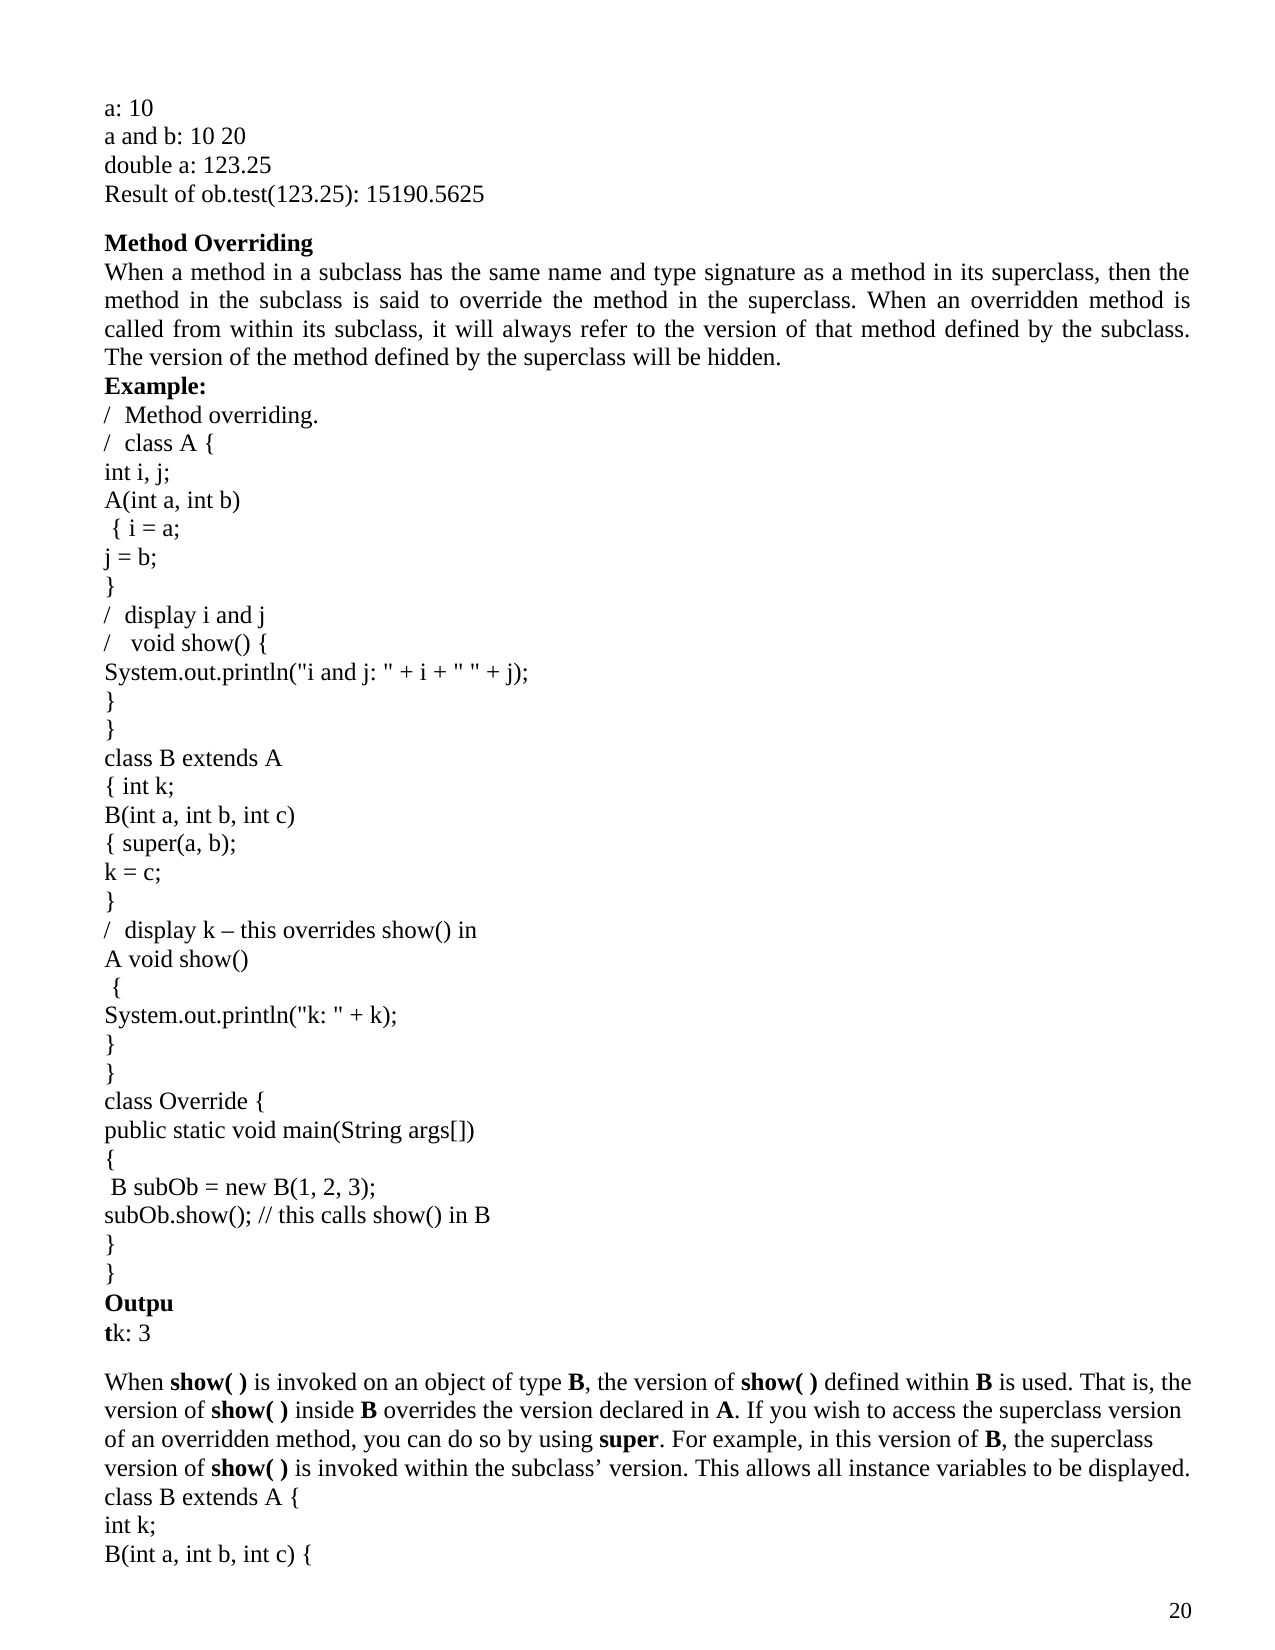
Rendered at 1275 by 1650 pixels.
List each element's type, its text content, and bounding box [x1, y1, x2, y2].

text Method Overriding [104, 228, 1192, 257]
text int k; [104, 1510, 1192, 1539]
text Example: [104, 371, 1192, 400]
list class A { [103, 429, 1196, 457]
list Method overriding. [103, 401, 1196, 429]
text j = b; [104, 542, 1192, 571]
list display k – this overrides show() in A void show() [103, 916, 500, 972]
text k = c; [104, 857, 1192, 886]
text System.out.println("i and j: " + i + " " + j); [104, 657, 1192, 686]
text } [104, 1229, 1192, 1258]
text } [104, 686, 1192, 714]
text } [104, 571, 1192, 600]
text } [104, 714, 1192, 743]
text version of show( ) is invoked within the subclass’ version. This allows all instance variables to be displayed. [104, 1453, 1192, 1482]
text public static void main(String args[]) { [104, 1116, 492, 1173]
text B subOb = new B(1, 2, 3); subOb.show(); // this calls show() in B [104, 1173, 492, 1229]
text class B extends A { [104, 1482, 1192, 1510]
text of an overridden method, you can do so by using super. For example, in this version of B, the superclass [104, 1424, 1192, 1453]
text Result of ob.test(123.25): 15190.5625 [104, 179, 1192, 208]
text When a method in a subclass has the same name and type signature as a method in its superclass, then the method in the subclass is said to override the method in the superclass. When an overridden method is called from within its subclass, it will always refer to the version of that method defined by the subclass. The version of the method defined by the superclass will be hidden. [104, 258, 1192, 371]
list void show() { [103, 629, 1181, 657]
list display i and j [103, 601, 1181, 629]
text B(int a, int b, int c) { [104, 1539, 1192, 1568]
text { int k; [104, 772, 1181, 800]
text a and b: 10 20 [104, 121, 1192, 150]
text { [104, 972, 500, 1001]
text System.out.println("k: " + k); [104, 1001, 500, 1029]
text version of show( ) inside B overrides the version declared in A. If you wish to access the superclass version [104, 1395, 1192, 1424]
text int i, j; [104, 457, 1192, 485]
text A(int a, int b) [104, 487, 1181, 514]
text double a: 123.25 [104, 150, 1192, 179]
text Outputk: 3 [104, 1288, 189, 1346]
text } [104, 1058, 1192, 1086]
text } [104, 886, 1192, 915]
text class Override { [104, 1086, 1192, 1115]
text } [104, 1029, 1192, 1058]
text B(int a, int b, int c) { super(a, b); [104, 801, 312, 857]
text a: 10 [104, 93, 1192, 121]
text class B extends A [104, 744, 1181, 772]
text When show( ) is invoked on an object of type B, the version of show( ) defined within B is used. That is, the [104, 1367, 1192, 1395]
text } [104, 1258, 1192, 1287]
text { i = a; [104, 514, 1181, 542]
